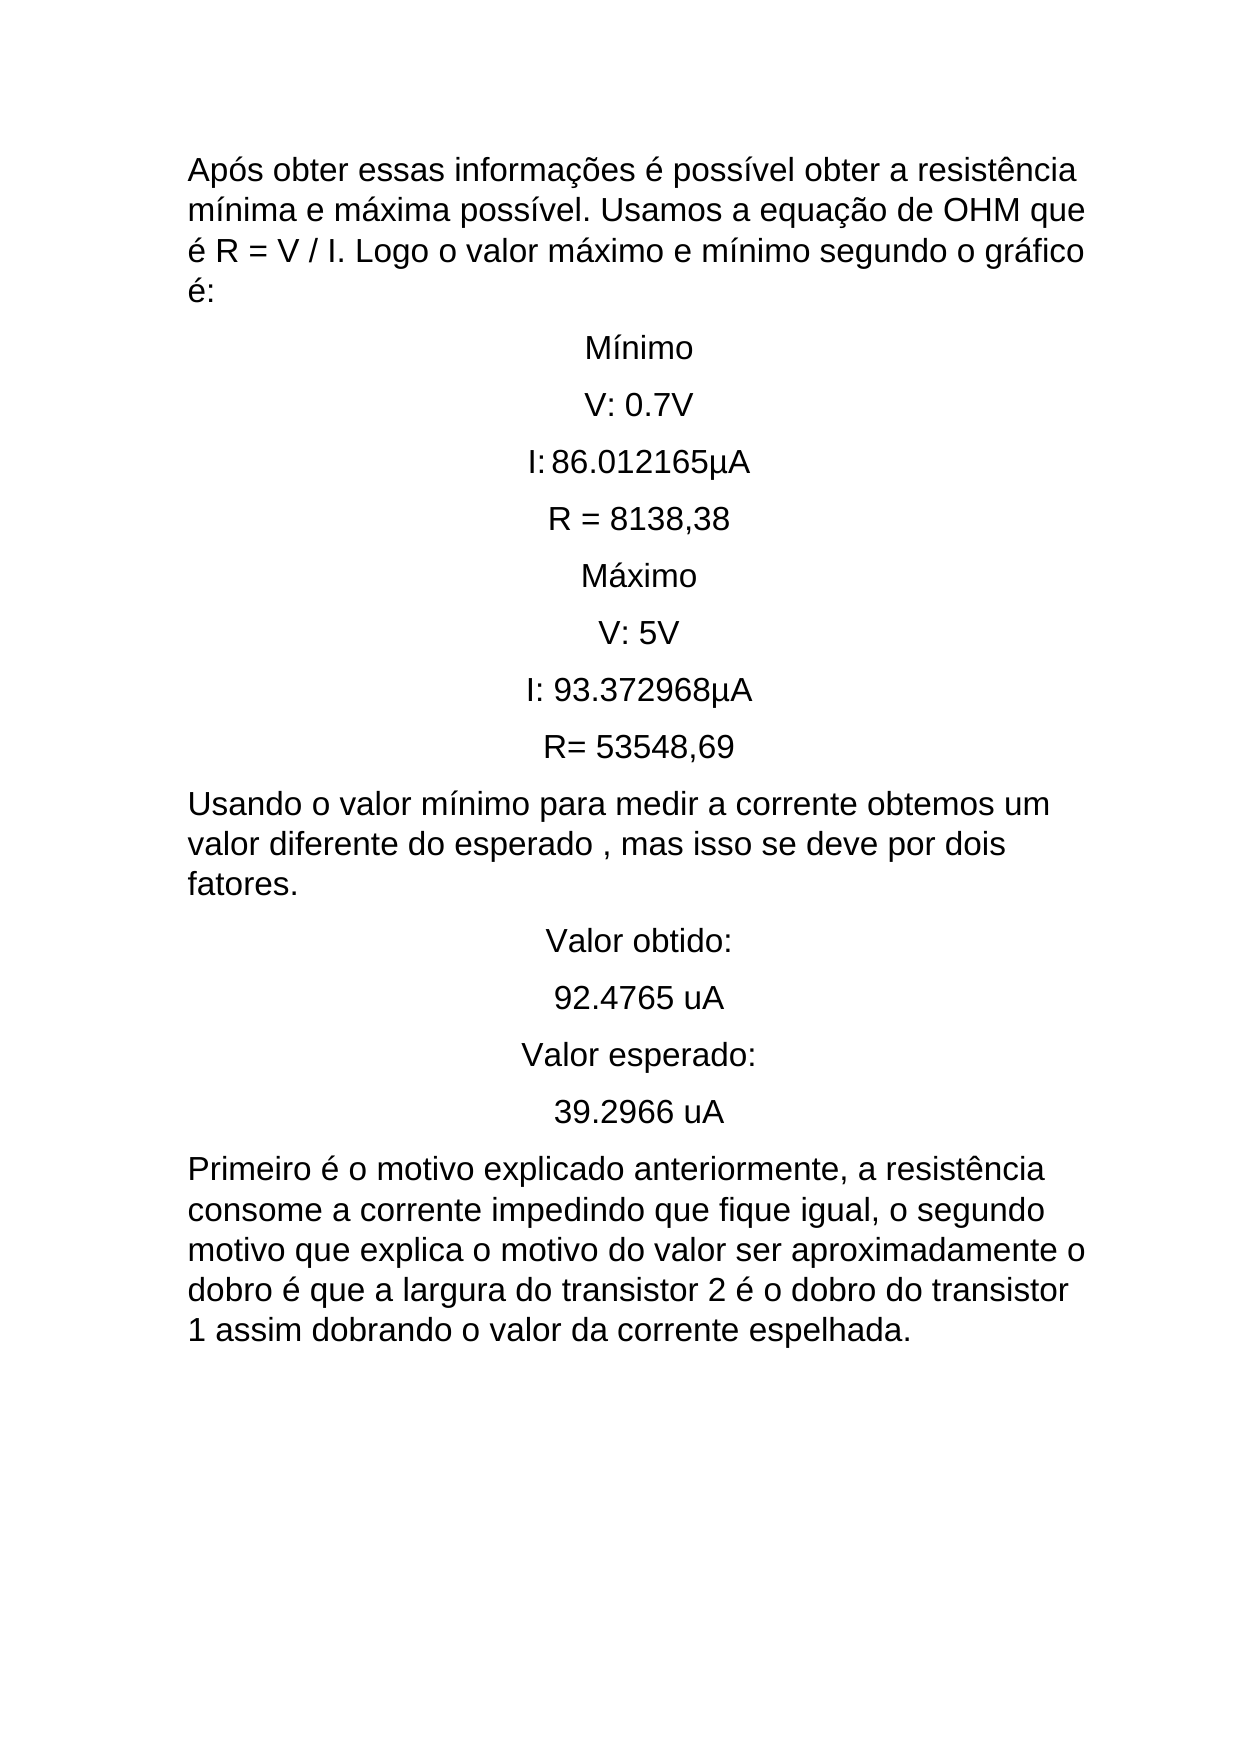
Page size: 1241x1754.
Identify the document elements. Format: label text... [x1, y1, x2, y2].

text 39.2966 uA [187, 1092, 1090, 1131]
text Valor obtido: [187, 921, 1090, 960]
text R = 8138,38 [187, 499, 1090, 537]
text 92.4765 uA [187, 978, 1090, 1017]
text V: 0.7V [187, 385, 1090, 423]
text V: 5V [187, 613, 1090, 651]
text Máximo [187, 556, 1090, 594]
text Após obter essas informações é possível obter a resistência mínima e máxima possível. Usamos a equação de OHM que é R = V / I. Logo o valor máximo e mínimo segundo o gráfico é: [187, 150, 1090, 309]
text R= 53548,69 [187, 727, 1090, 765]
text Valor esperado: [187, 1035, 1090, 1074]
text Usando o valor mínimo para medir a corrente obtemos um valor diferente do esperado , mas isso se deve por dois fatores. [187, 784, 1090, 903]
text Primeiro é o motivo explicado anteriormente, a resistência consome a corrente impedindo que fique igual, o segundo motivo que explica o motivo do valor ser aproximadamente o dobro é que a largura do transistor 2 é o dobro do transistor 1 assim dobrando o valor da corrente espelhada. [187, 1149, 1090, 1349]
text I: 86.012165µA [187, 442, 1090, 480]
text I: 93.372968µA [187, 670, 1090, 708]
text Mínimo [187, 328, 1090, 366]
